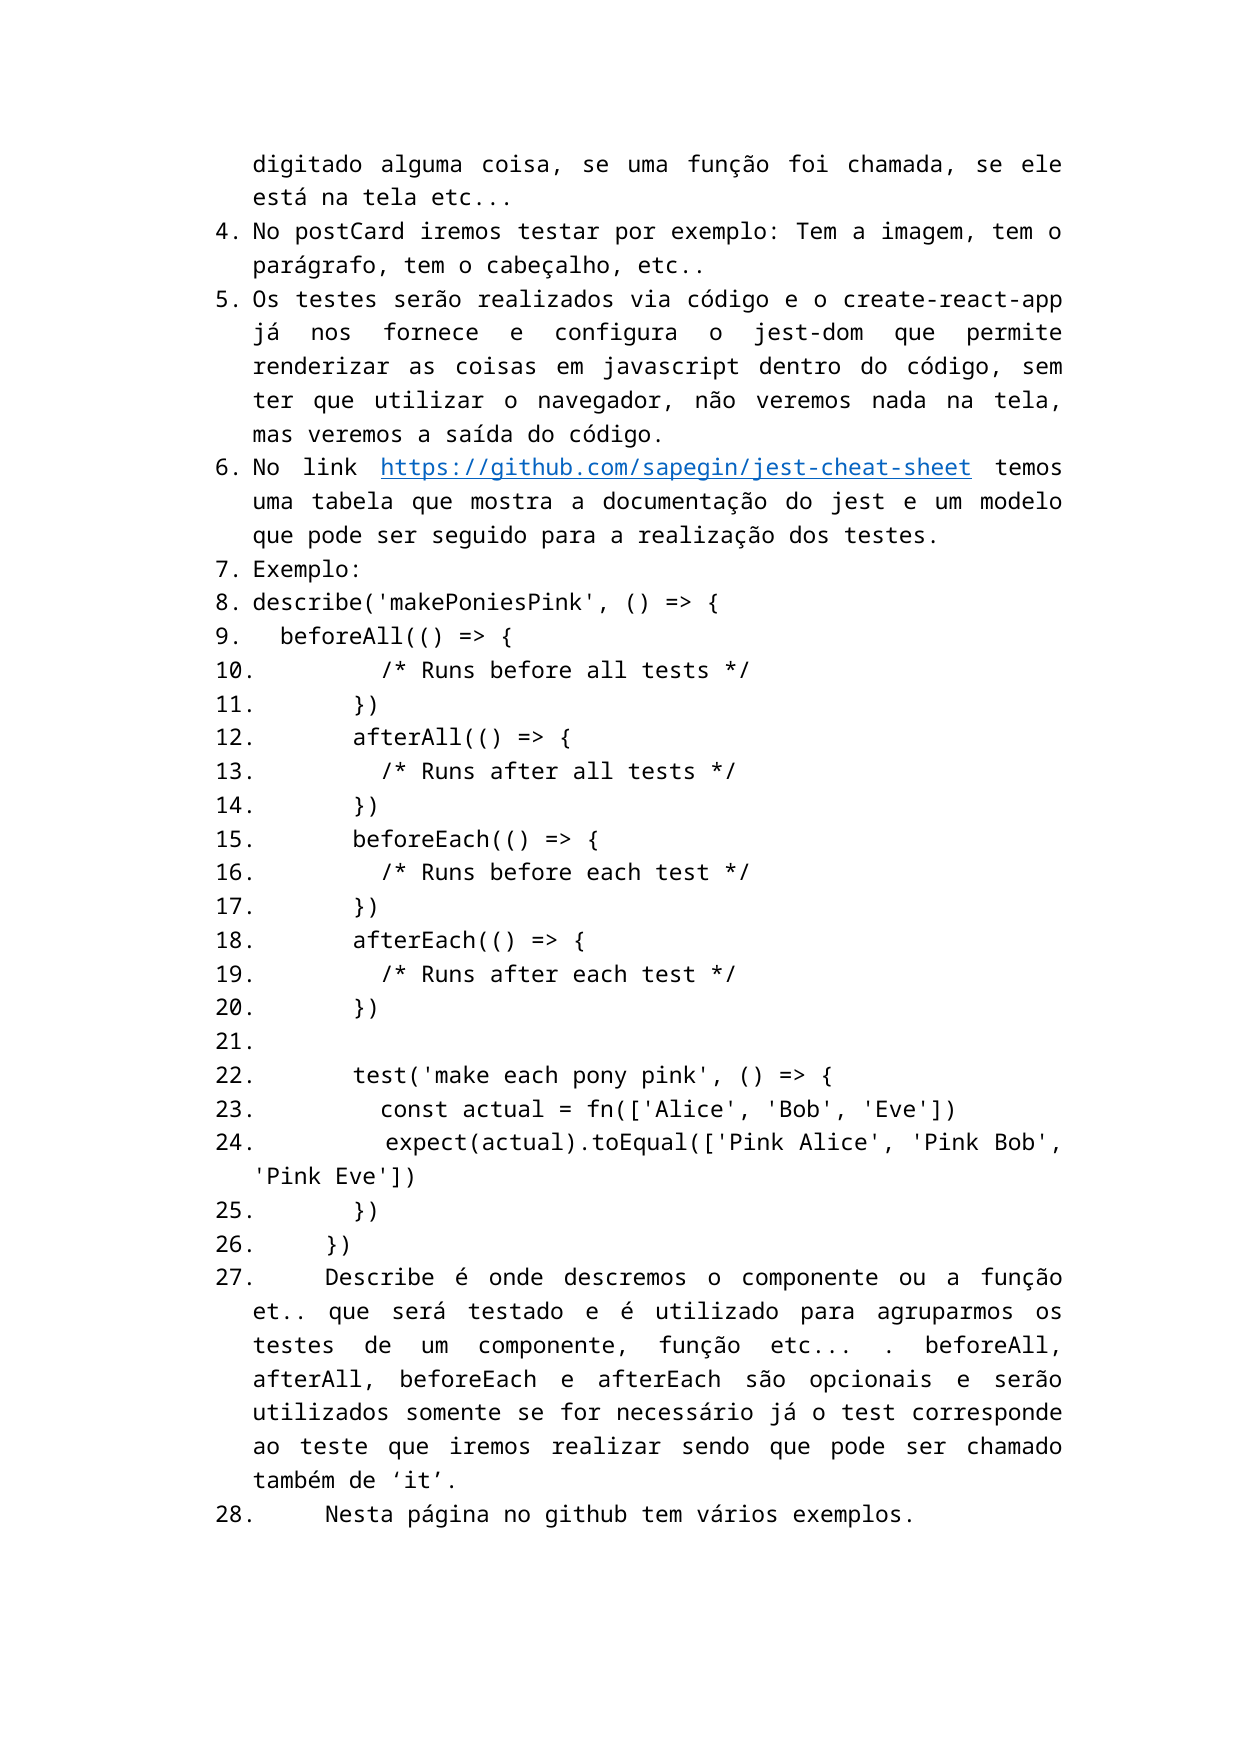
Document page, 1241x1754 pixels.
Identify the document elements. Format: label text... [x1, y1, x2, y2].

list /* Runs before each test */ [215, 856, 1063, 888]
list /* Runs after each test */ [215, 958, 1063, 989]
list beforeAll(() => { [215, 620, 1063, 651]
list No postCard iremos testar por exemplo: Tem a imagem, tem o parágrafo, tem o cabeçalho, etc.. [215, 215, 1063, 280]
list }) [215, 789, 1063, 820]
list }) [215, 1228, 1063, 1259]
list }) [215, 688, 1063, 719]
list test('make each pony pink', () => { [215, 1059, 1063, 1090]
list Os testes serão realizados via código e o create-react-app já nos fornece e configura o jest-dom que permite renderizar as coisas em javascript dentro do código, sem ter que utilizar o navegador, não veremos nada na tela, mas veremos a saída do código. [215, 283, 1063, 449]
list afterAll(() => { [215, 721, 1063, 753]
list Exemplo: [215, 553, 1063, 584]
list }) [215, 1194, 1063, 1225]
list Nesta página no github tem vários exemplos. [215, 1498, 1063, 1529]
list }) [215, 991, 1063, 1023]
list No link https://github.com/sapegin/jest-cheat-sheet temos uma tabela que mostra a documentação do jest e um modelo que pode ser seguido para a realização dos testes. [215, 451, 1063, 550]
list /* Runs after all tests */ [215, 755, 1063, 786]
list beforeEach(() => { [215, 823, 1063, 854]
list /* Runs before all tests */ [215, 654, 1063, 685]
list expect(actual).toEqual(['Pink Alice', 'Pink Bob', 'Pink Eve']) [215, 1126, 1063, 1191]
list describe('makePoniesPink', () => { [215, 586, 1063, 618]
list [215, 148, 1063, 213]
list afterEach(() => { [215, 924, 1063, 955]
list Describe é onde descremos o componente ou a função et.. que será testado e é utilizado para agruparmos os testes de um componente, função etc... . beforeAll, afterAll, beforeEach e afterEach são opcionais e serão utilizados somente se for necessário já o test corresponde ao teste que iremos realizar sendo que pode ser chamado também de ‘it’. [215, 1261, 1063, 1495]
list const actual = fn(['Alice', 'Bob', 'Eve']) [215, 1093, 1063, 1124]
list }) [215, 890, 1063, 921]
